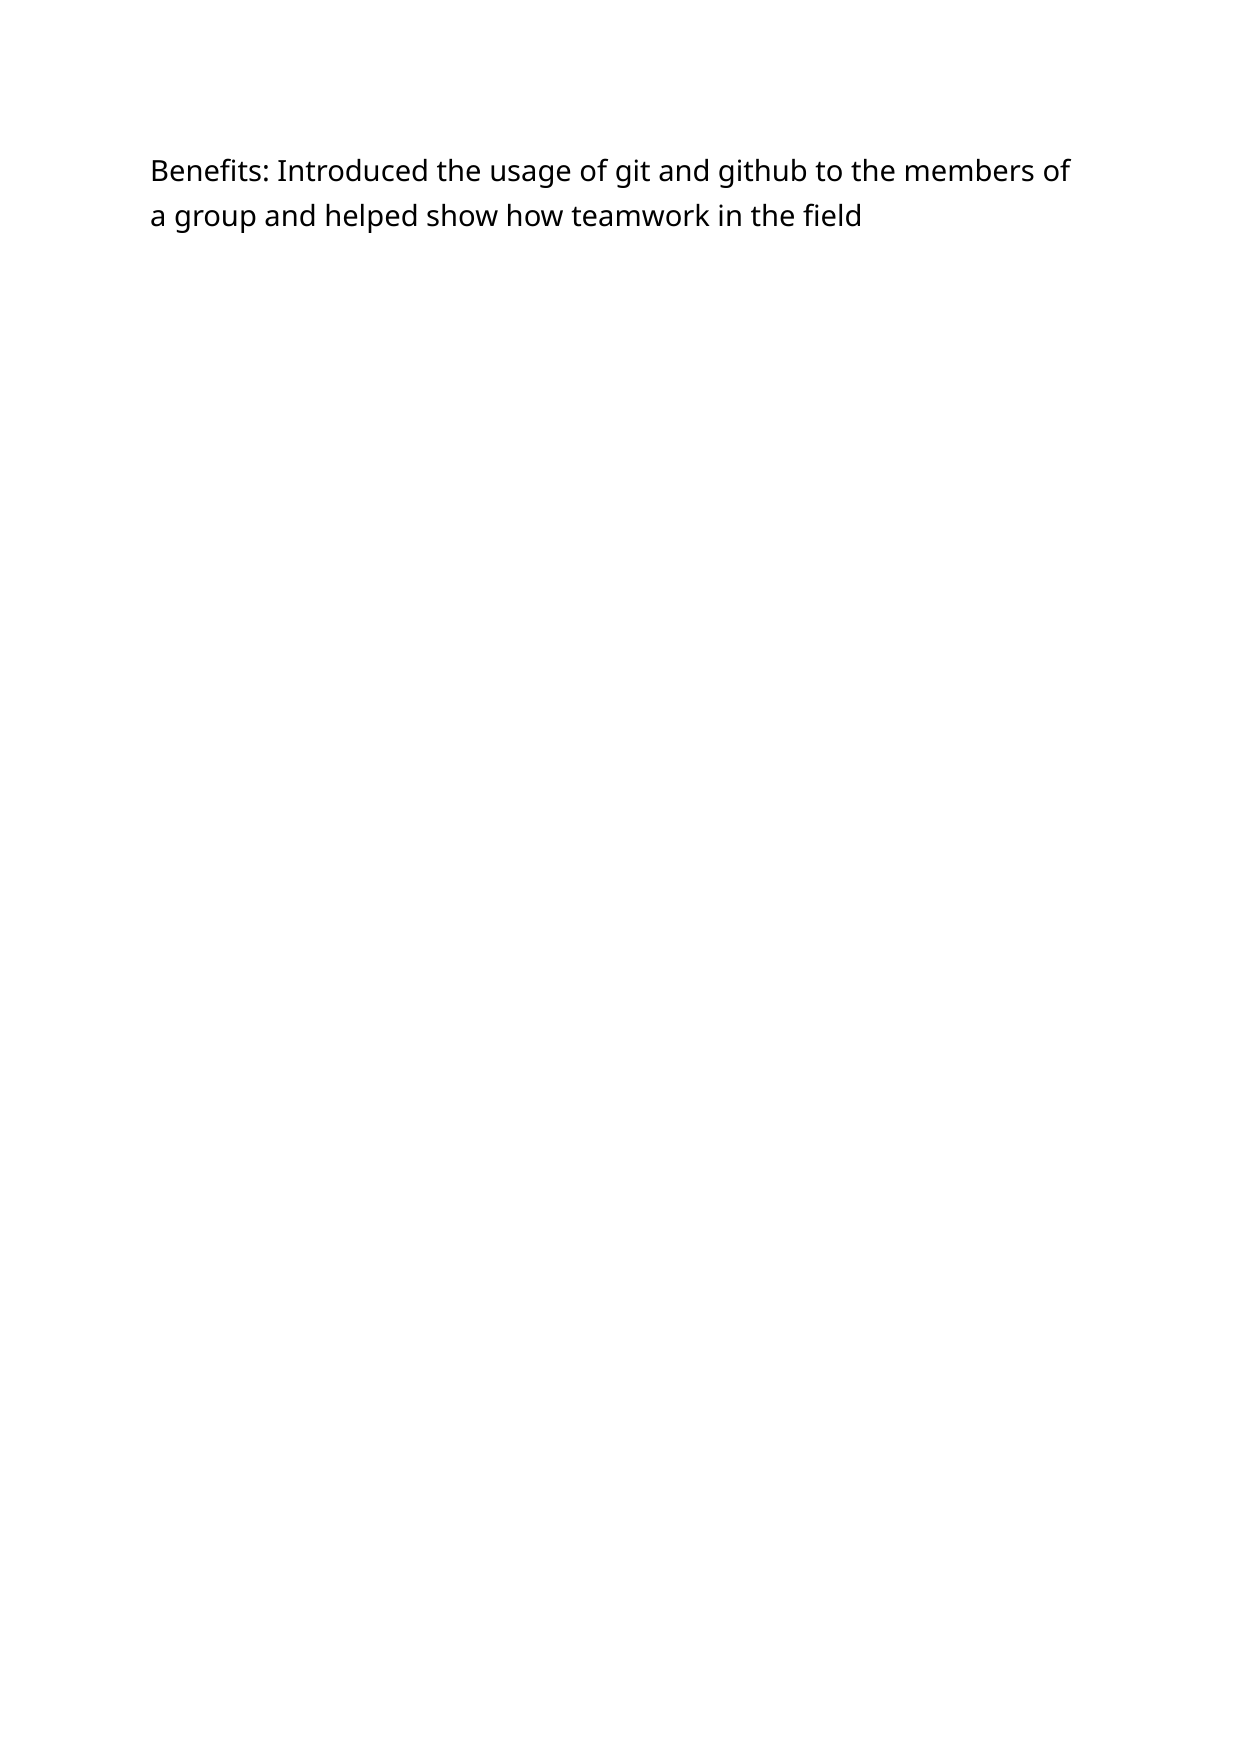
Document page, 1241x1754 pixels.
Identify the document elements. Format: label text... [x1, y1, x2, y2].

text Benefits: Introduced the usage of git and github to the members of a group and helped show how teamwork in the field [150, 150, 1090, 235]
